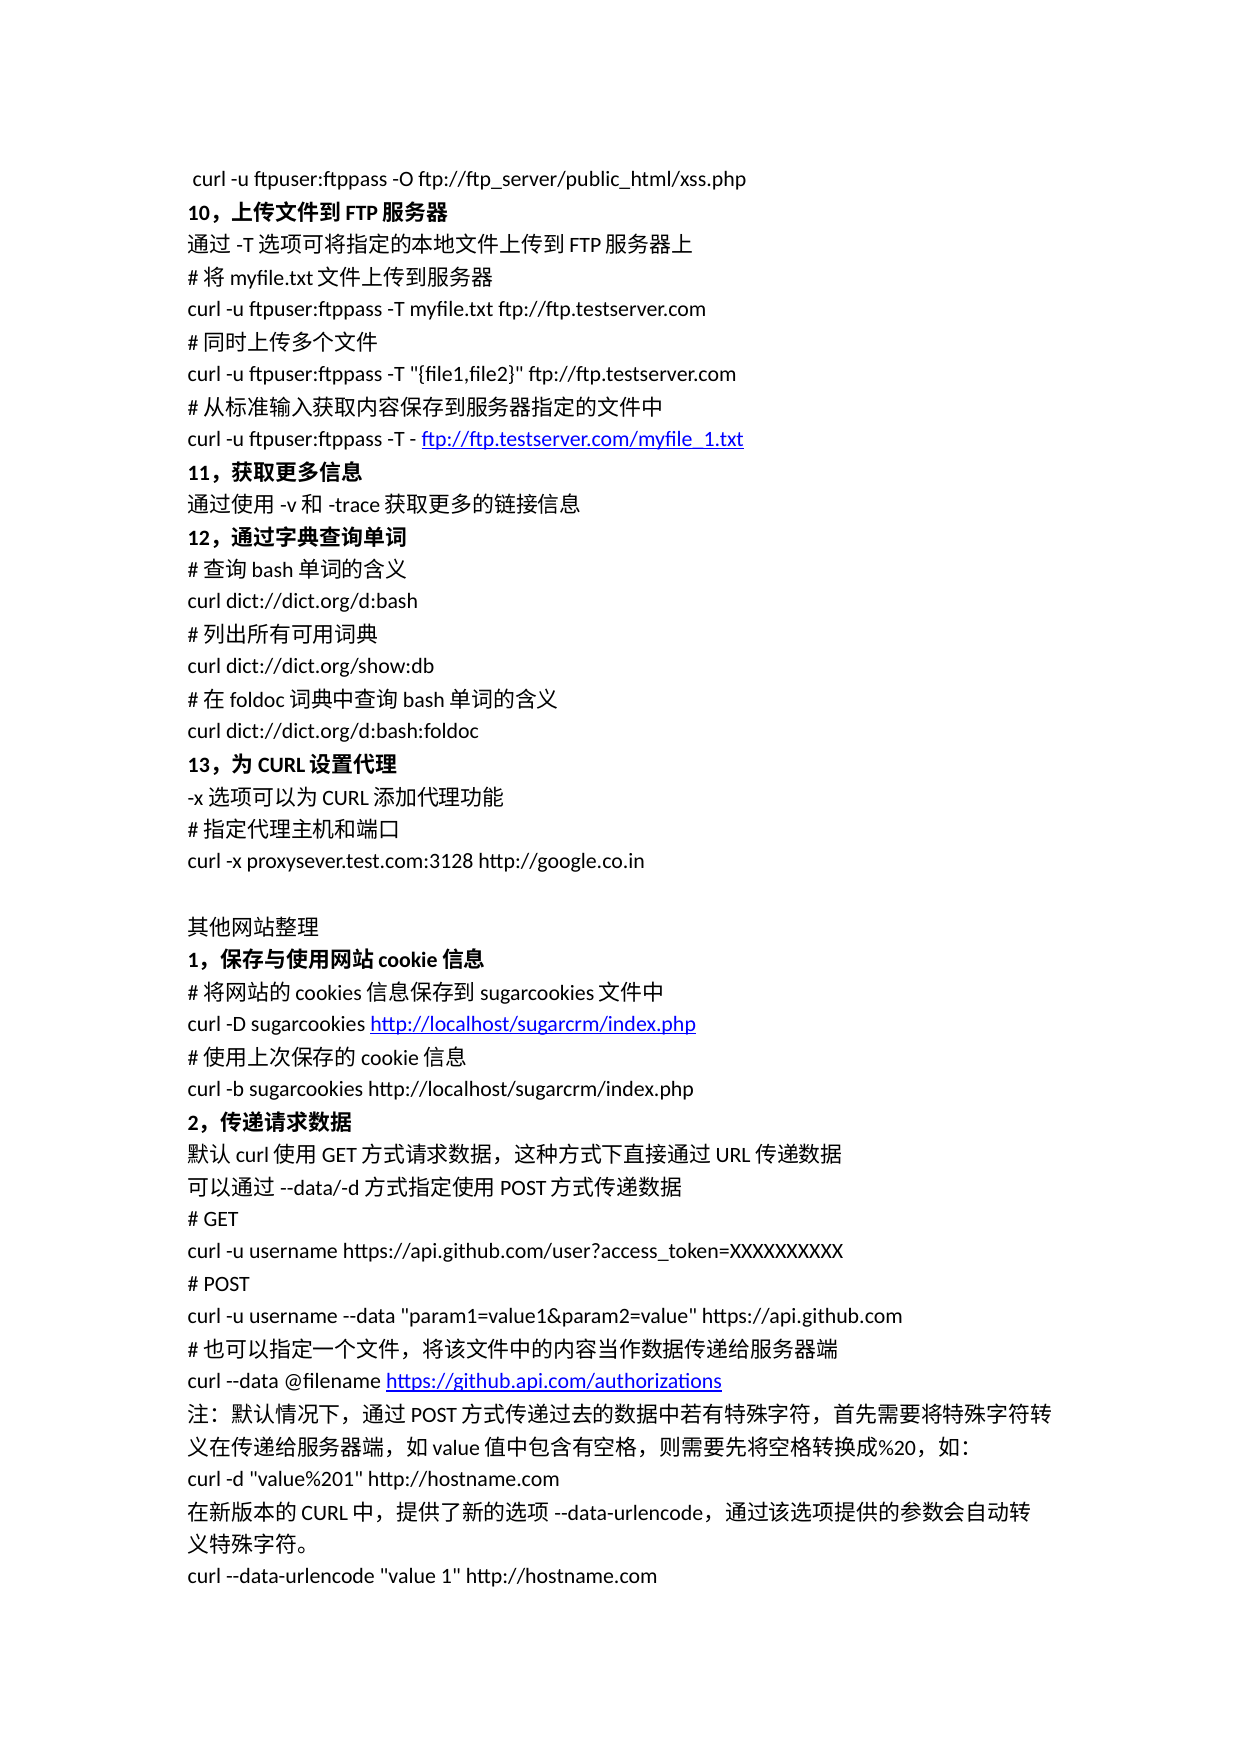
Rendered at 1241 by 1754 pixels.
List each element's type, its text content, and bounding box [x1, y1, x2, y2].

text curl -u username https://api.github.com/user?access_token=XXXXXXXXXX [187, 1234, 1053, 1267]
text 默认curl使用GET方式请求数据，这种方式下直接通过URL传递数据 可以通过 --data/-d 方式指定使用POST方式传递数据 [187, 1137, 1053, 1202]
text # POST [187, 1267, 1053, 1299]
text curl -D sugarcookies http://localhost/sugarcrm/index.php [187, 1007, 1053, 1039]
text # 指定代理主机和端口 [187, 812, 1053, 844]
text -x 选项可以为CURL添加代理功能 [187, 779, 1053, 812]
text curl -u ftpuser:ftppass -T "{file1,file2}" ftp://ftp.testserver.com [187, 357, 1053, 389]
text curl dict://dict.org/show:db [187, 649, 1053, 682]
text # 列出所有可用词典 [187, 617, 1053, 649]
text 注：默认情况下，通过POST方式传递过去的数据中若有特殊字符，首先需要将特殊字符转义在传递给服务器端，如value值中包含有空格，则需要先将空格转换成%20，如： [187, 1397, 1053, 1462]
text # 将网站的cookies信息保存到sugarcookies文件中 [187, 974, 1053, 1007]
text 其他网站整理 [187, 909, 1053, 942]
text curl dict://dict.org/d:bash:foldoc [187, 714, 1053, 747]
list 1，保存与使用网站cookie信息 [187, 942, 1053, 974]
list 12，通过字典查询单词 [187, 519, 1053, 552]
text # 从标准输入获取内容保存到服务器指定的文件中 [187, 389, 1053, 422]
text curl -u username --data "param1=value1&param2=value" https://api.github.com [187, 1299, 1053, 1332]
text curl --data @filename https://github.api.com/authorizations [187, 1364, 1053, 1397]
text curl -u ftpuser:ftppass -O ftp://ftp_server/public_html/xss.php [187, 162, 1053, 194]
text # 使用上次保存的cookie信息 [187, 1039, 1053, 1072]
text # 同时上传多个文件 [187, 324, 1053, 357]
text curl -d "value%201" http://hostname.com [187, 1462, 1053, 1494]
text # 在foldoc词典中查询bash单词的含义 [187, 682, 1053, 714]
text curl -u ftpuser:ftppass -T myfile.txt ftp://ftp.testserver.com [187, 292, 1053, 324]
text curl -b sugarcookies http://localhost/sugarcrm/index.php [187, 1072, 1053, 1104]
text # 查询bash单词的含义 [187, 552, 1053, 584]
text curl -u ftpuser:ftppass -T - ftp://ftp.testserver.com/myfile_1.txt [187, 422, 1053, 454]
list 13，为CURL设置代理 [187, 747, 1053, 779]
text 通过使用 -v 和 -trace获取更多的链接信息 [187, 487, 1053, 519]
text curl dict://dict.org/d:bash [187, 584, 1053, 617]
list 10，上传文件到FTP服务器 [187, 194, 1053, 227]
list 11，获取更多信息 [187, 454, 1053, 487]
list 2，传递请求数据 [187, 1104, 1053, 1137]
text # 也可以指定一个文件，将该文件中的内容当作数据传递给服务器端 [187, 1332, 1053, 1364]
text 在新版本的CURL中，提供了新的选项 --data-urlencode，通过该选项提供的参数会自动转义特殊字符。 [187, 1494, 1053, 1559]
text # GET [187, 1202, 1053, 1234]
text 通过 -T 选项可将指定的本地文件上传到FTP服务器上 [187, 227, 1053, 259]
text # 将myfile.txt文件上传到服务器 [187, 259, 1053, 292]
text curl --data-urlencode "value 1" http://hostname.com [187, 1559, 1053, 1592]
text curl -x proxysever.test.com:3128 http://google.co.in [187, 844, 1053, 877]
